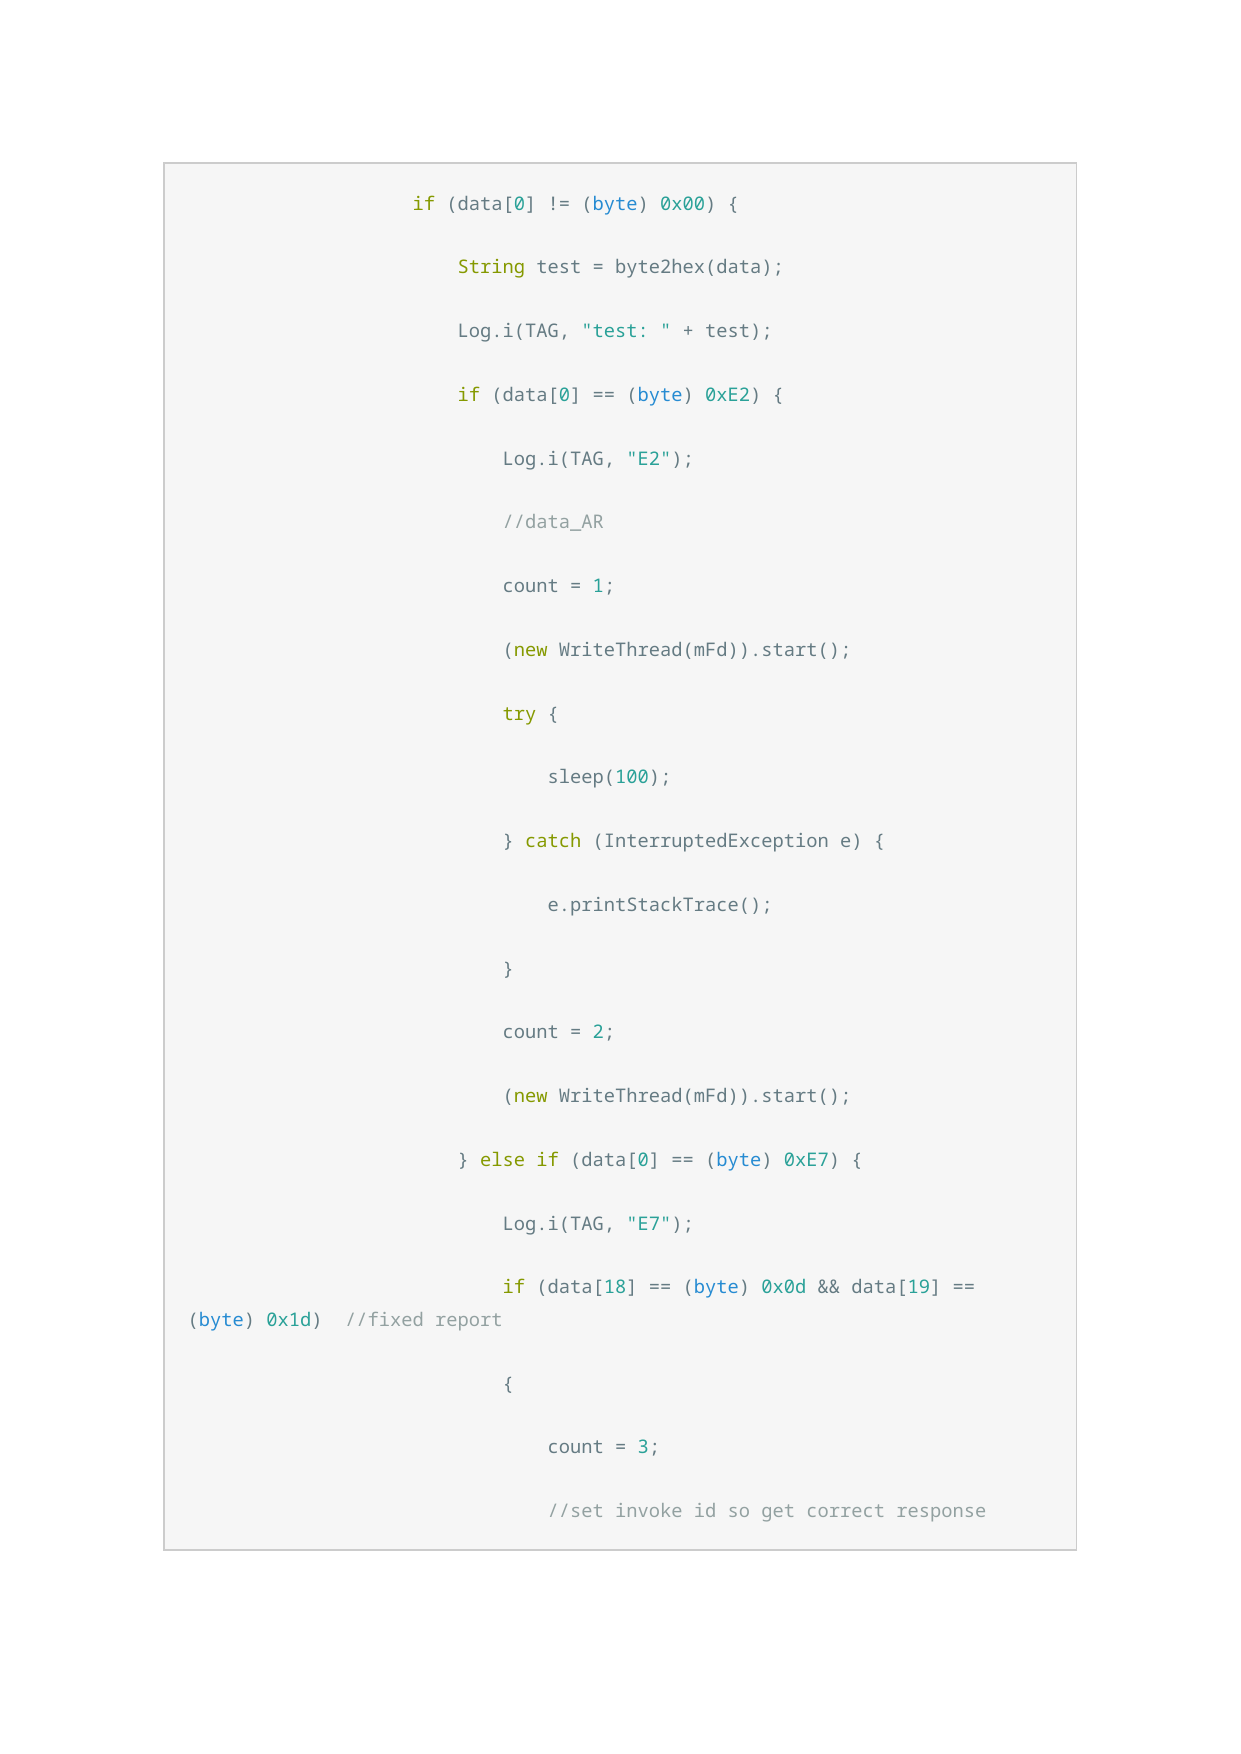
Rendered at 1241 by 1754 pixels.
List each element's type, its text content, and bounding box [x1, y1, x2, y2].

text } catch (InterruptedException e) { [165, 799, 1076, 856]
text (new WriteThread(mFd)).start(); [165, 608, 1076, 665]
text try { [165, 672, 1076, 729]
text (new WriteThread(mFd)).start(); [165, 1054, 1076, 1111]
text count = 2; [165, 991, 1076, 1048]
text if (data[0] != (byte) 0x00) { [165, 164, 1076, 219]
text //data_AR [165, 481, 1076, 538]
text if (data[0] == (byte) 0xE2) { [165, 353, 1076, 410]
text Log.i(TAG, "E2"); [165, 417, 1076, 474]
text Log.i(TAG, "E7"); [165, 1182, 1076, 1239]
text if (data[18] == (byte) 0x0d && data[19] == (byte) 0x1d) //fixed report [165, 1246, 1076, 1335]
text String test = byte2hex(data); [165, 226, 1076, 283]
text } [165, 927, 1076, 984]
text sleep(100); [165, 736, 1076, 793]
text e.printStackTrace(); [165, 863, 1076, 920]
text } else if (data[0] == (byte) 0xE7) { [165, 1118, 1076, 1175]
text //set invoke id so get correct response [165, 1469, 1076, 1549]
text count = 3; [165, 1406, 1076, 1463]
text count = 1; [165, 544, 1076, 601]
text { [165, 1342, 1076, 1399]
text Log.i(TAG, "test: " + test); [165, 289, 1076, 346]
